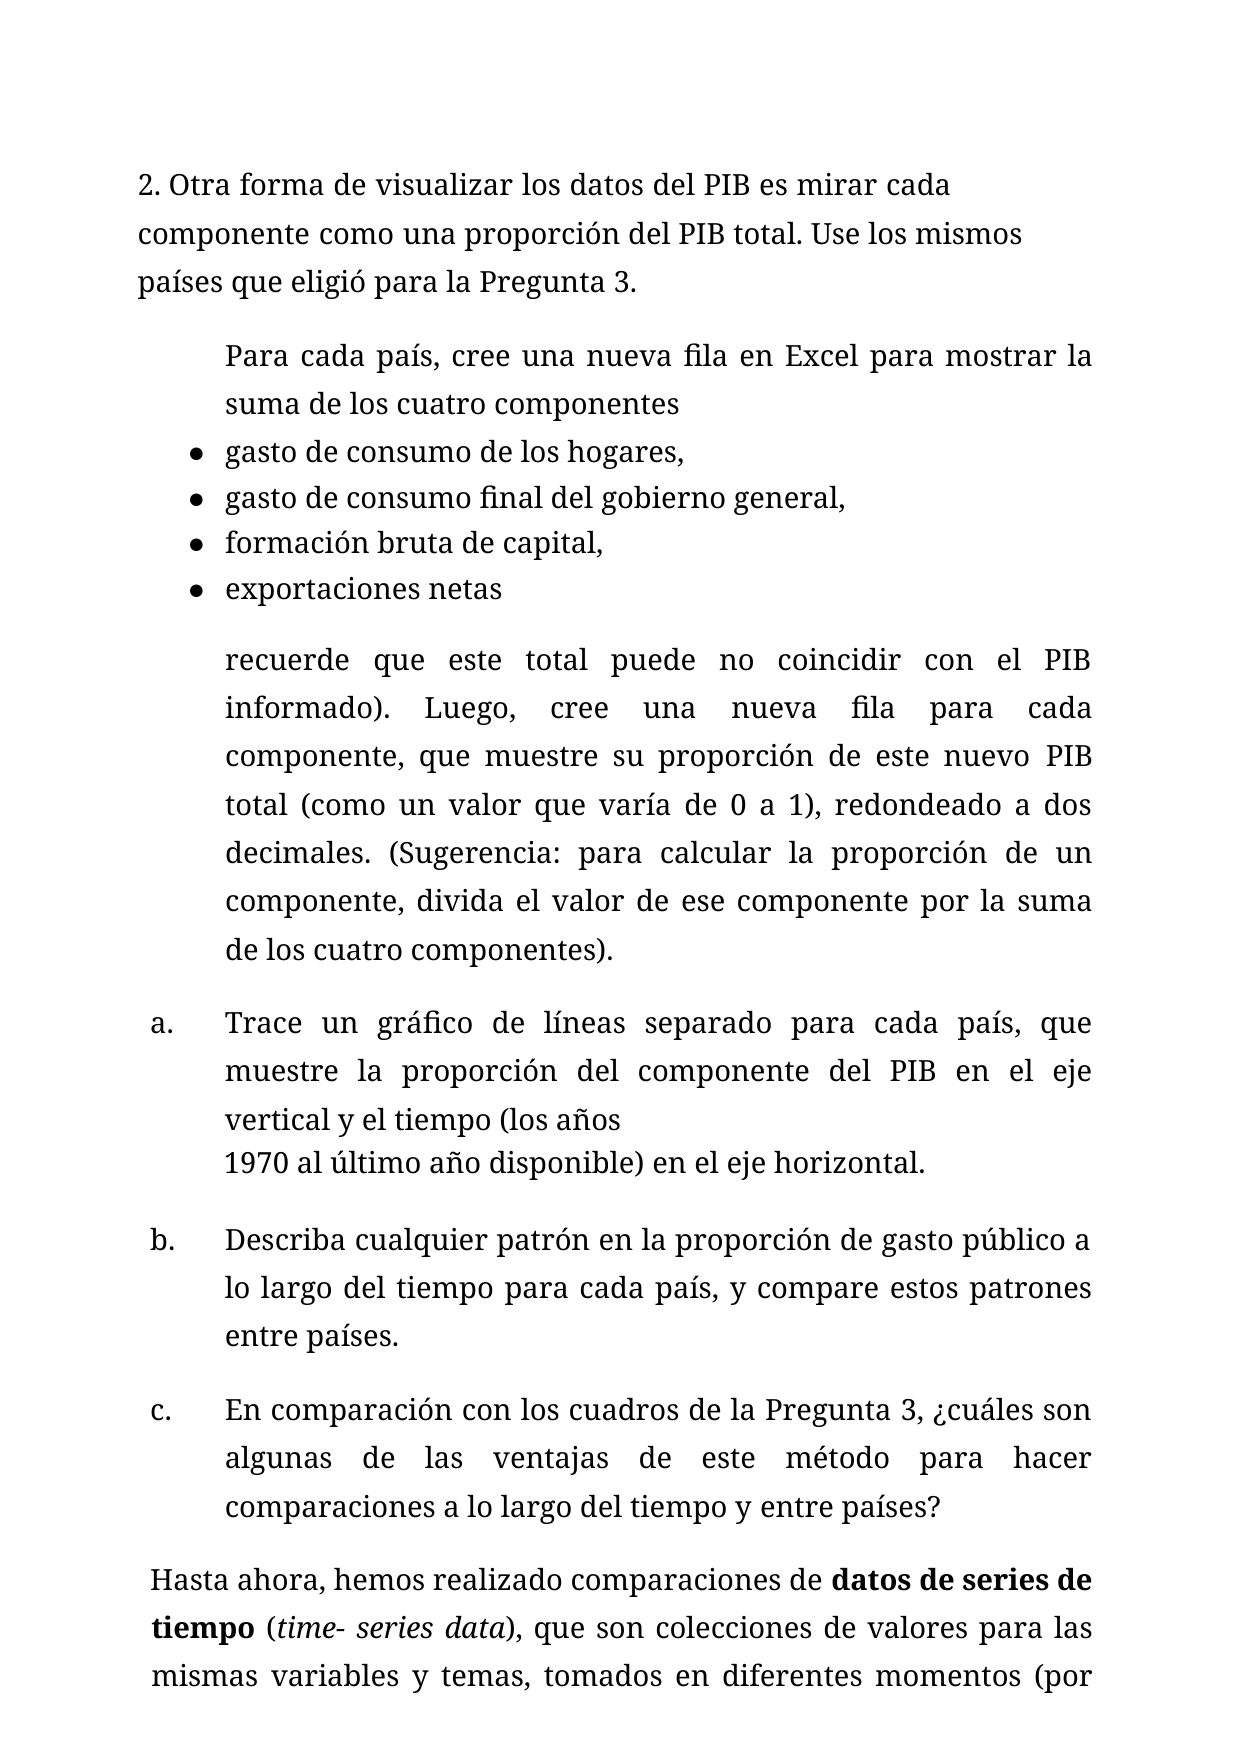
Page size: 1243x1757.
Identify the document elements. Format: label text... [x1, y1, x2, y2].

list recuerde que este total puede no coincidir con el PIB informado). Luego, cree una nueva fila para cada componente, que muestre su proporción de este nuevo PIB total (como un valor que varía de 0 a 1), redondeado a dos decimales. (Sugerencia: para calcular la proporción de un componente, divida el valor de ese componente por la suma de los cuatro componentes). [225, 639, 1093, 969]
text 1970 al último año disponible) en el eje horizontal. [224, 1147, 1136, 1180]
list formación bruta de capital, [187, 523, 1093, 562]
text 2. Otra forma de visualizar los datos del PIB es mirar cada componente como una proporción del PIB total. Use los mismos países que eligió para la Pregunta 3. [137, 165, 1092, 301]
list En comparación con los cuadros de la Pregunta 3, ¿cuáles son algunas de las ventajas de este método para hacer comparaciones a lo largo del tiempo y entre países? [150, 1389, 1092, 1526]
list gasto de consumo final del gobierno general, [187, 477, 1093, 517]
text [150, 1559, 1093, 1695]
list Describa cualquier patrón en la proporción de gasto público a lo largo del tiempo para cada país, y compare estos patrones entre países. [150, 1219, 1092, 1355]
list Para cada país, cree una nueva fila en Excel para mostrar la suma de los cuatro componentes [225, 335, 1093, 423]
list exportaciones netas [187, 568, 1093, 608]
list gasto de consumo de los hogares, [187, 431, 1093, 471]
list Trace un gráfico de líneas separado para cada país, que muestre la proporción del componente del PIB en el eje vertical y el tiempo (los años [150, 1002, 1092, 1138]
